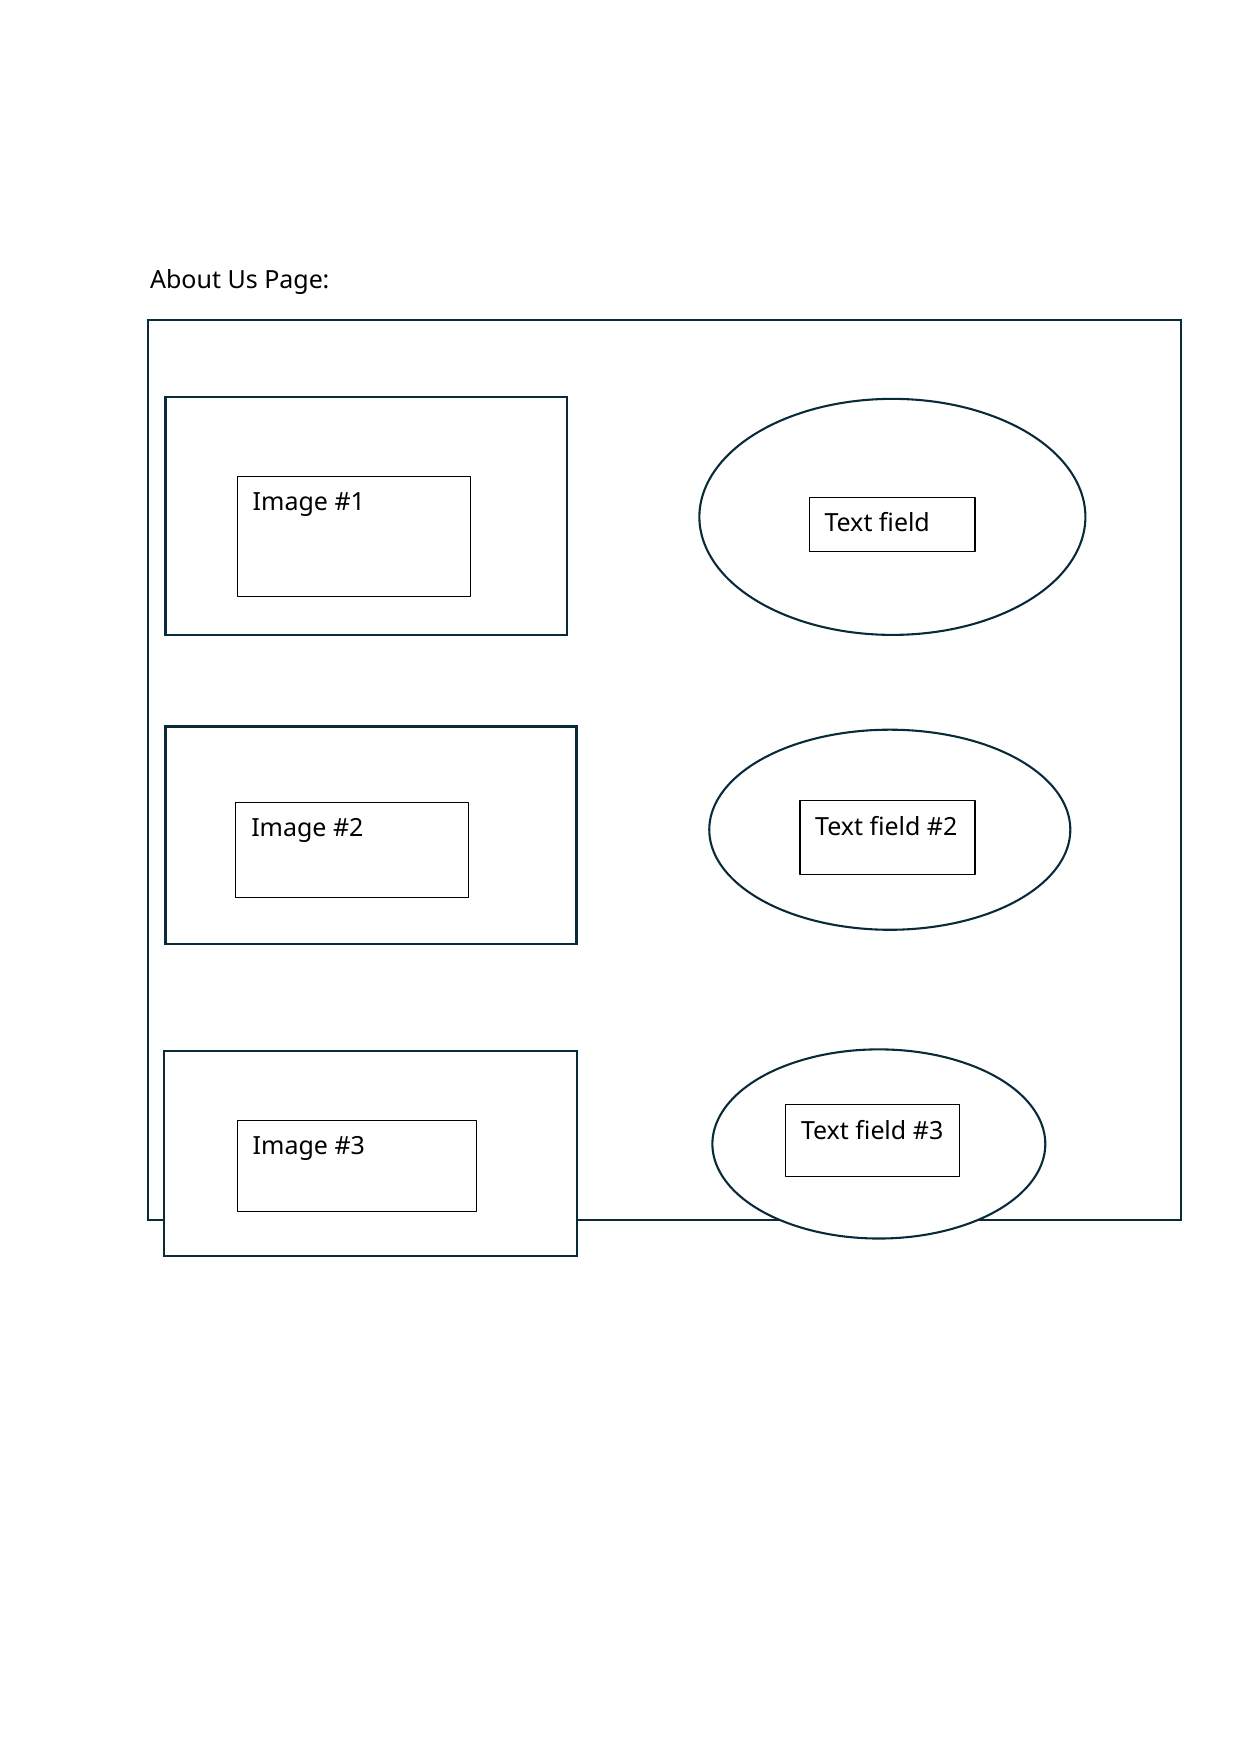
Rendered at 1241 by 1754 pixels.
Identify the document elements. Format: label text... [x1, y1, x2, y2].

text About Us Page: [150, 262, 1090, 296]
